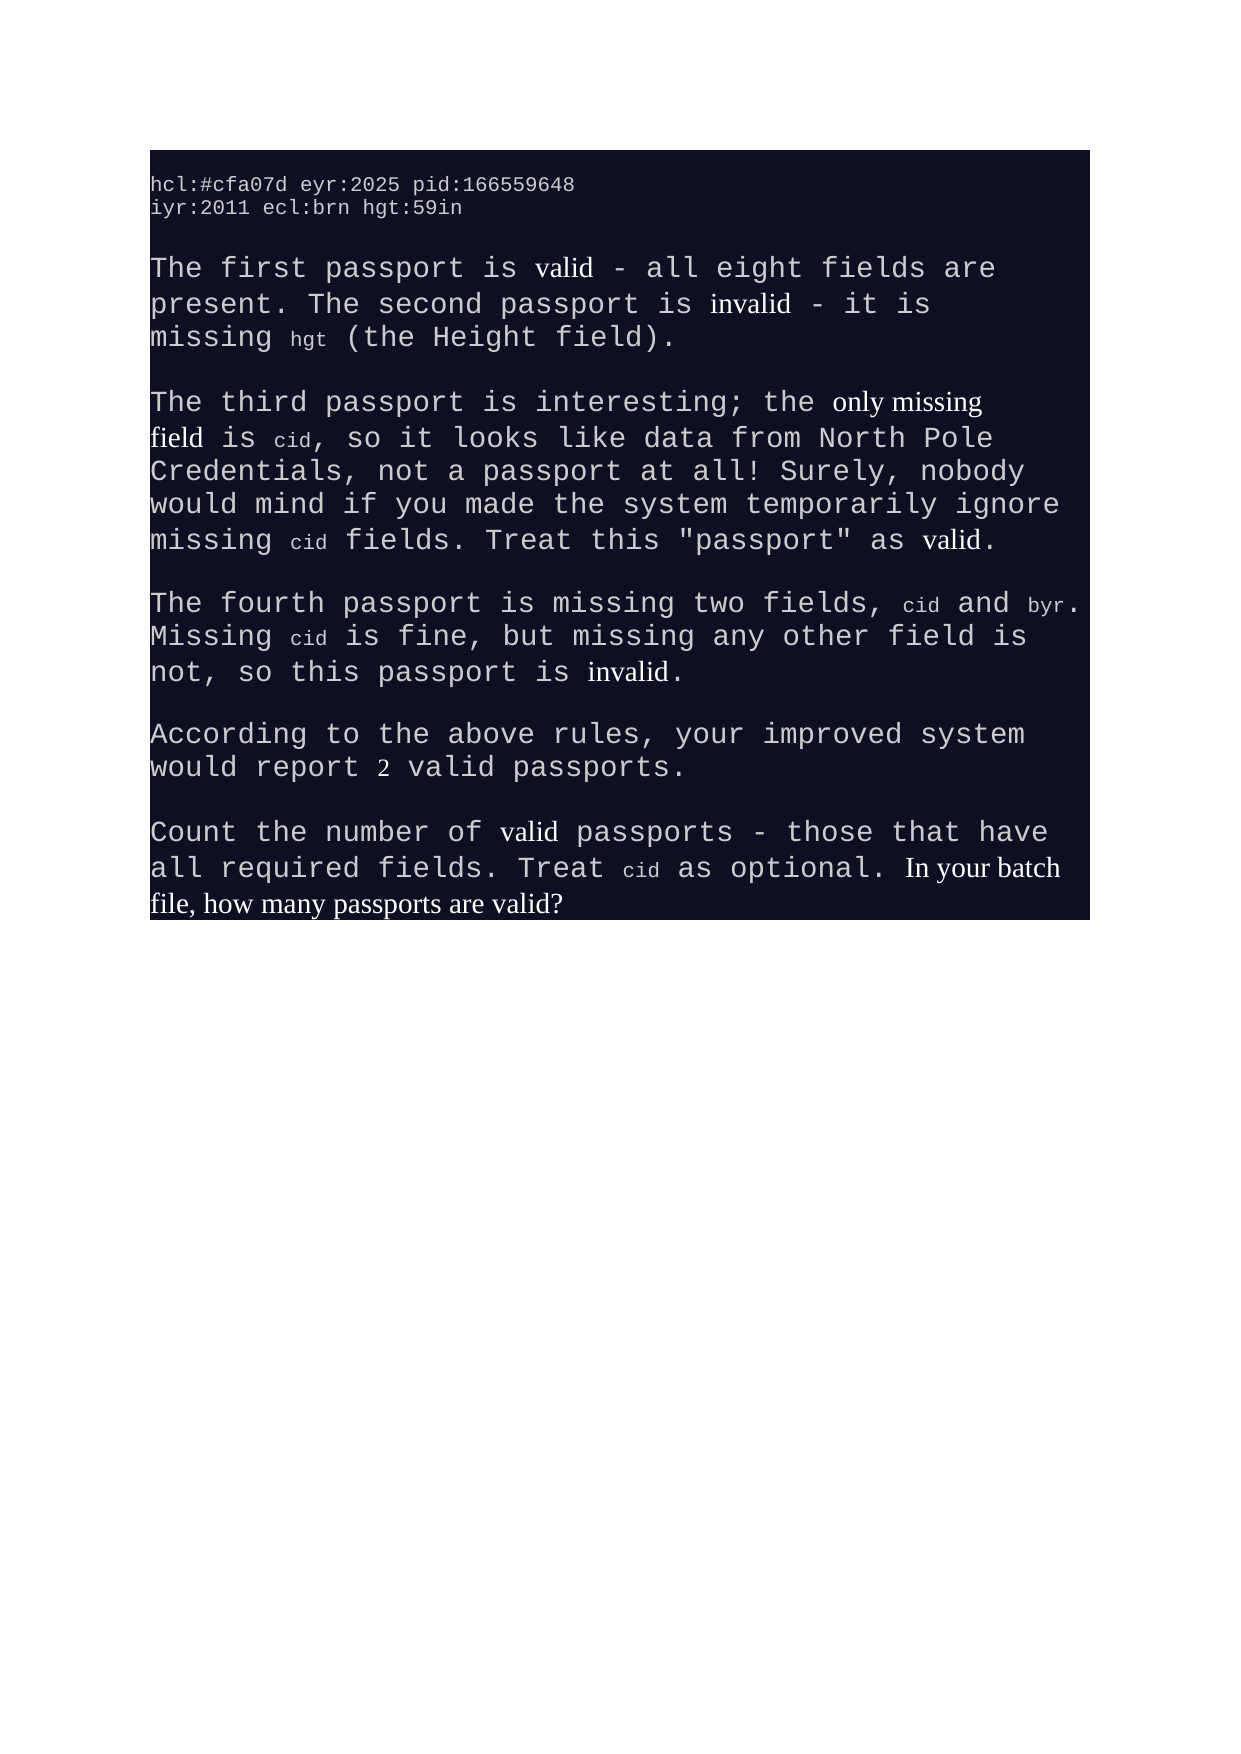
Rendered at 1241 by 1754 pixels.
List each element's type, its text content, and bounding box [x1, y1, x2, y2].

text According to the above rules, your improved system would report 2 valid passports. [150, 719, 1090, 785]
text The first passport is valid - all eight fields are present. The second passport is invalid - it is missing hgt (the Height field). [150, 250, 1090, 355]
text Count the number of valid passports - those that have all required fields. Treat cid as optional. In your batch file, how many passports are valid? [150, 814, 1090, 920]
text hcl:#cfa07d eyr:2025 pid:166559648 [150, 174, 1090, 197]
text iyr:2011 ecl:brn hgt:59in [150, 197, 1090, 221]
text The fourth passport is missing two fields, cid and byr. Missing cid is fine, but missing any other field is not, so this passport is invalid. [150, 588, 1090, 690]
text The third passport is interesting; the only missing field is cid, so it looks like data from North Pole Credentials, not a passport at all! Surely, nobody would mind if you made the system temporarily ignore missing cid fields. Treat this "passport" as valid. [150, 384, 1090, 558]
